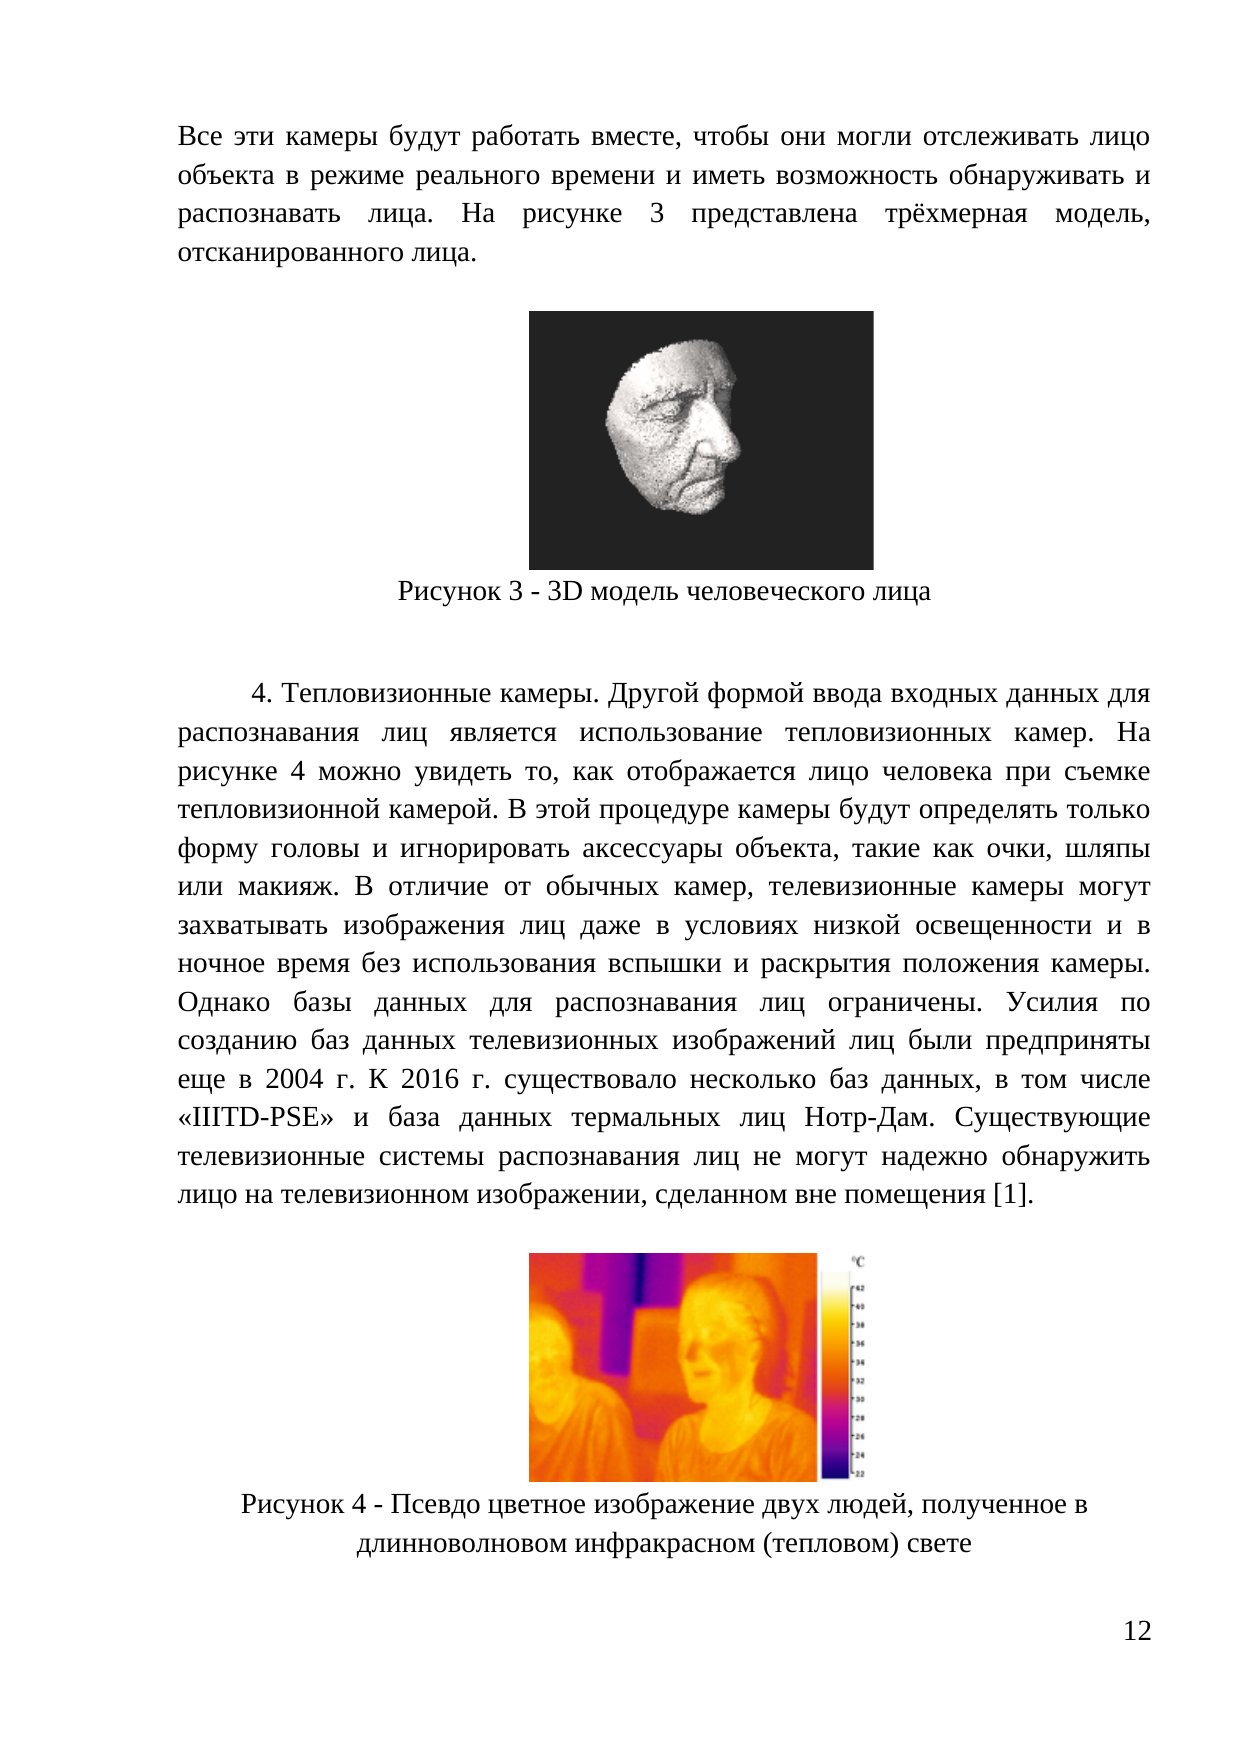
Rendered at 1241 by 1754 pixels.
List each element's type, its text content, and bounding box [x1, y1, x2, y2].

picture [529, 1253, 874, 1482]
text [177, 118, 1152, 267]
text Рисунок 3 - 3D модель человеческого лица [177, 573, 1152, 607]
text 4. Тепловизионные камеры. Другой формой ввода входных данных для распознавания лиц является использование тепловизионных камер. На рисунке 4 можно увидеть то, как отображается лицо человека при съемке тепловизионной камерой. В этой процедуре камеры будут определять только форму головы и игнорировать аксессуары объекта, такие как очки, шляпы или макияж. В отличие от обычных камер, телевизионные камеры могут захватывать изображения лиц даже в условиях низкой освещенности и в ночное время без использования вспышки и раскрытия положения камеры. Однако базы данных для распознавания лиц ограничены. Усилия по созданию баз данных телевизионных изображений лиц были предприняты еще в 2004 г. К 2016 г. существовало несколько баз данных, в том числе «IIITD-PSE» и база данных термальных лиц Нотр-Дам. Существующие телевизионные системы распознавания лиц не могут надежно обнаружить лицо на телевизионном изображении, сделанном вне помещения [1]. [177, 676, 1152, 1210]
picture [529, 311, 874, 570]
text Рисунок 4 - Псевдо цветное изображение двух людей, полученное в длинноволновом инфракрасном (тепловом) свете [177, 1486, 1152, 1558]
